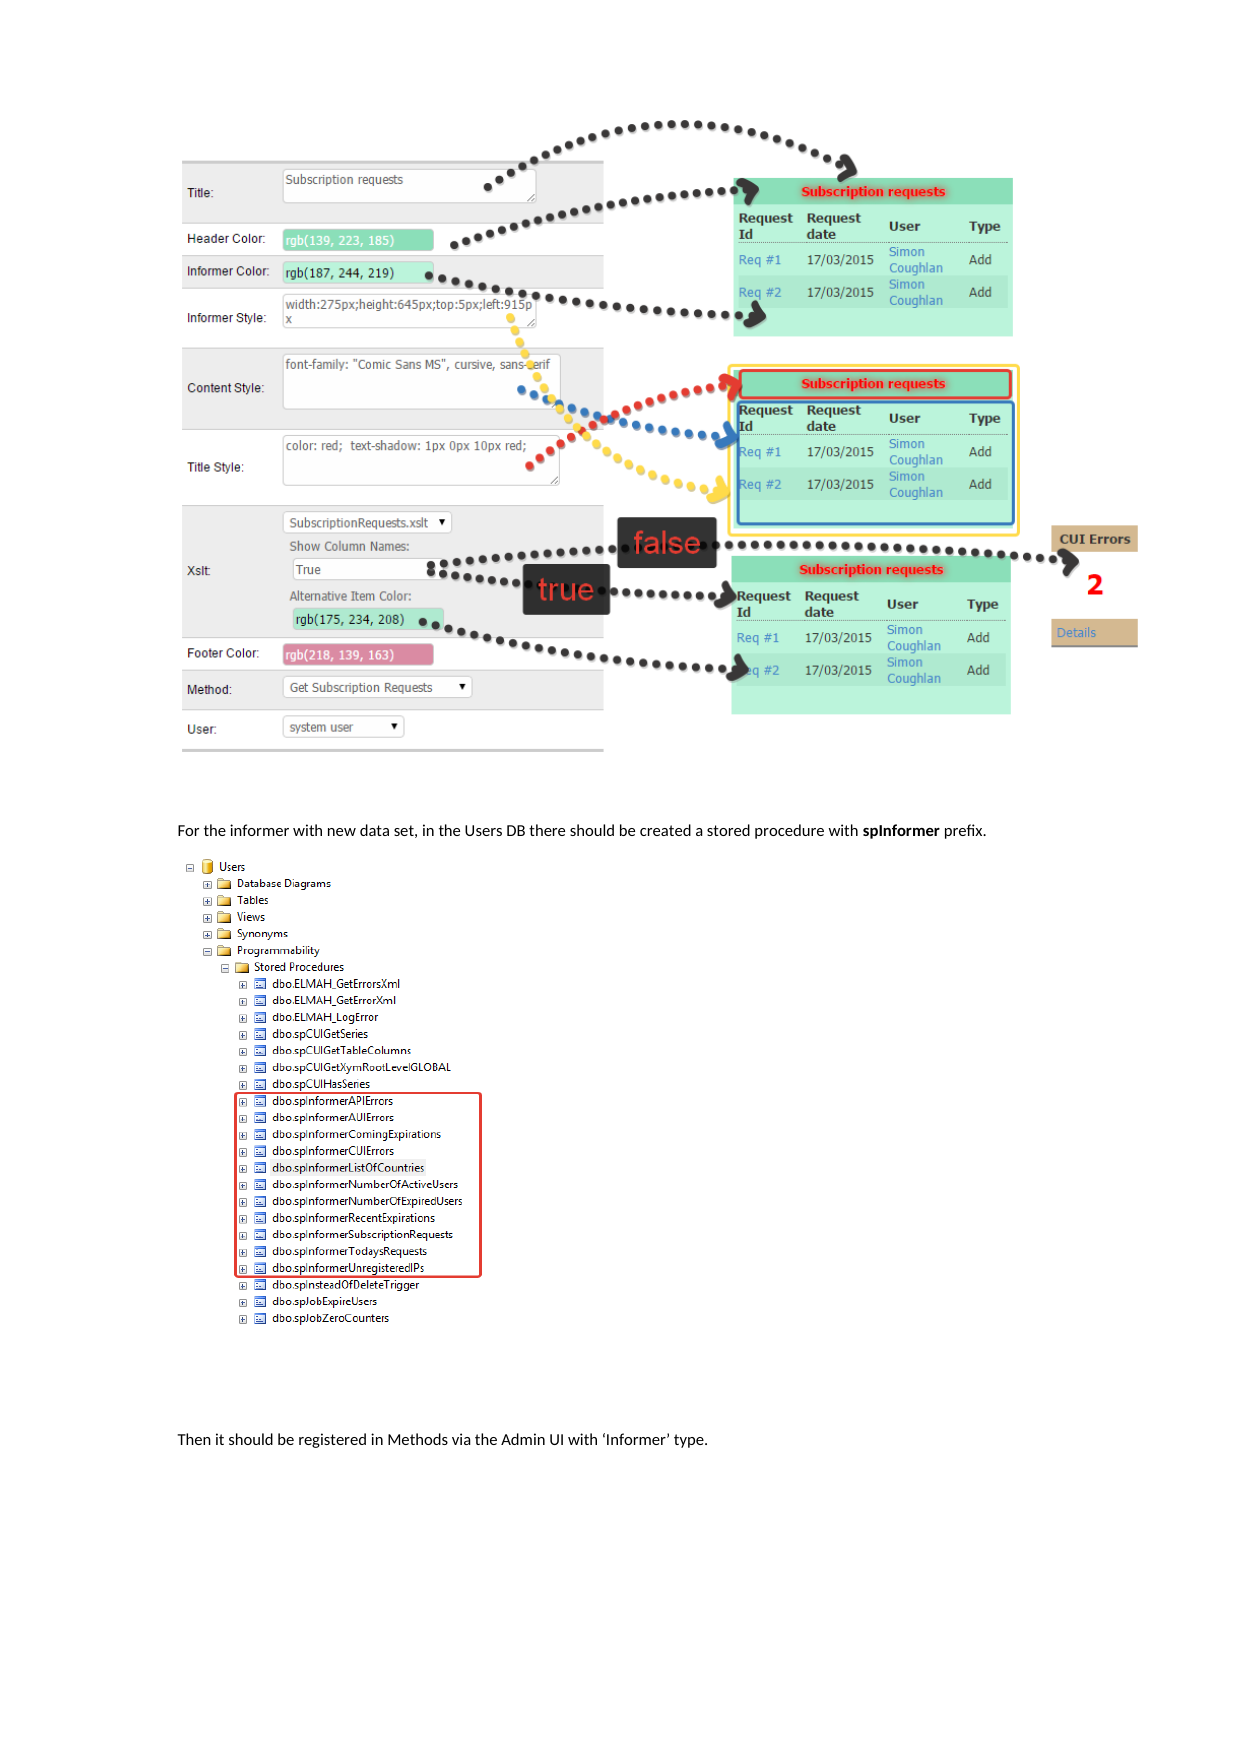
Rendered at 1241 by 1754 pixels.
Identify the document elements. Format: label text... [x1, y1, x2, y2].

picture [177, 858, 500, 1328]
text For the informer with new data set, in the Users DB there should be created a stored procedure with spInformer prefix. [177, 820, 1152, 841]
picture [177, 118, 1152, 755]
text Then it should be registered in Methods via the Admin UI with ‘Informer’ type. [177, 1385, 1152, 1449]
